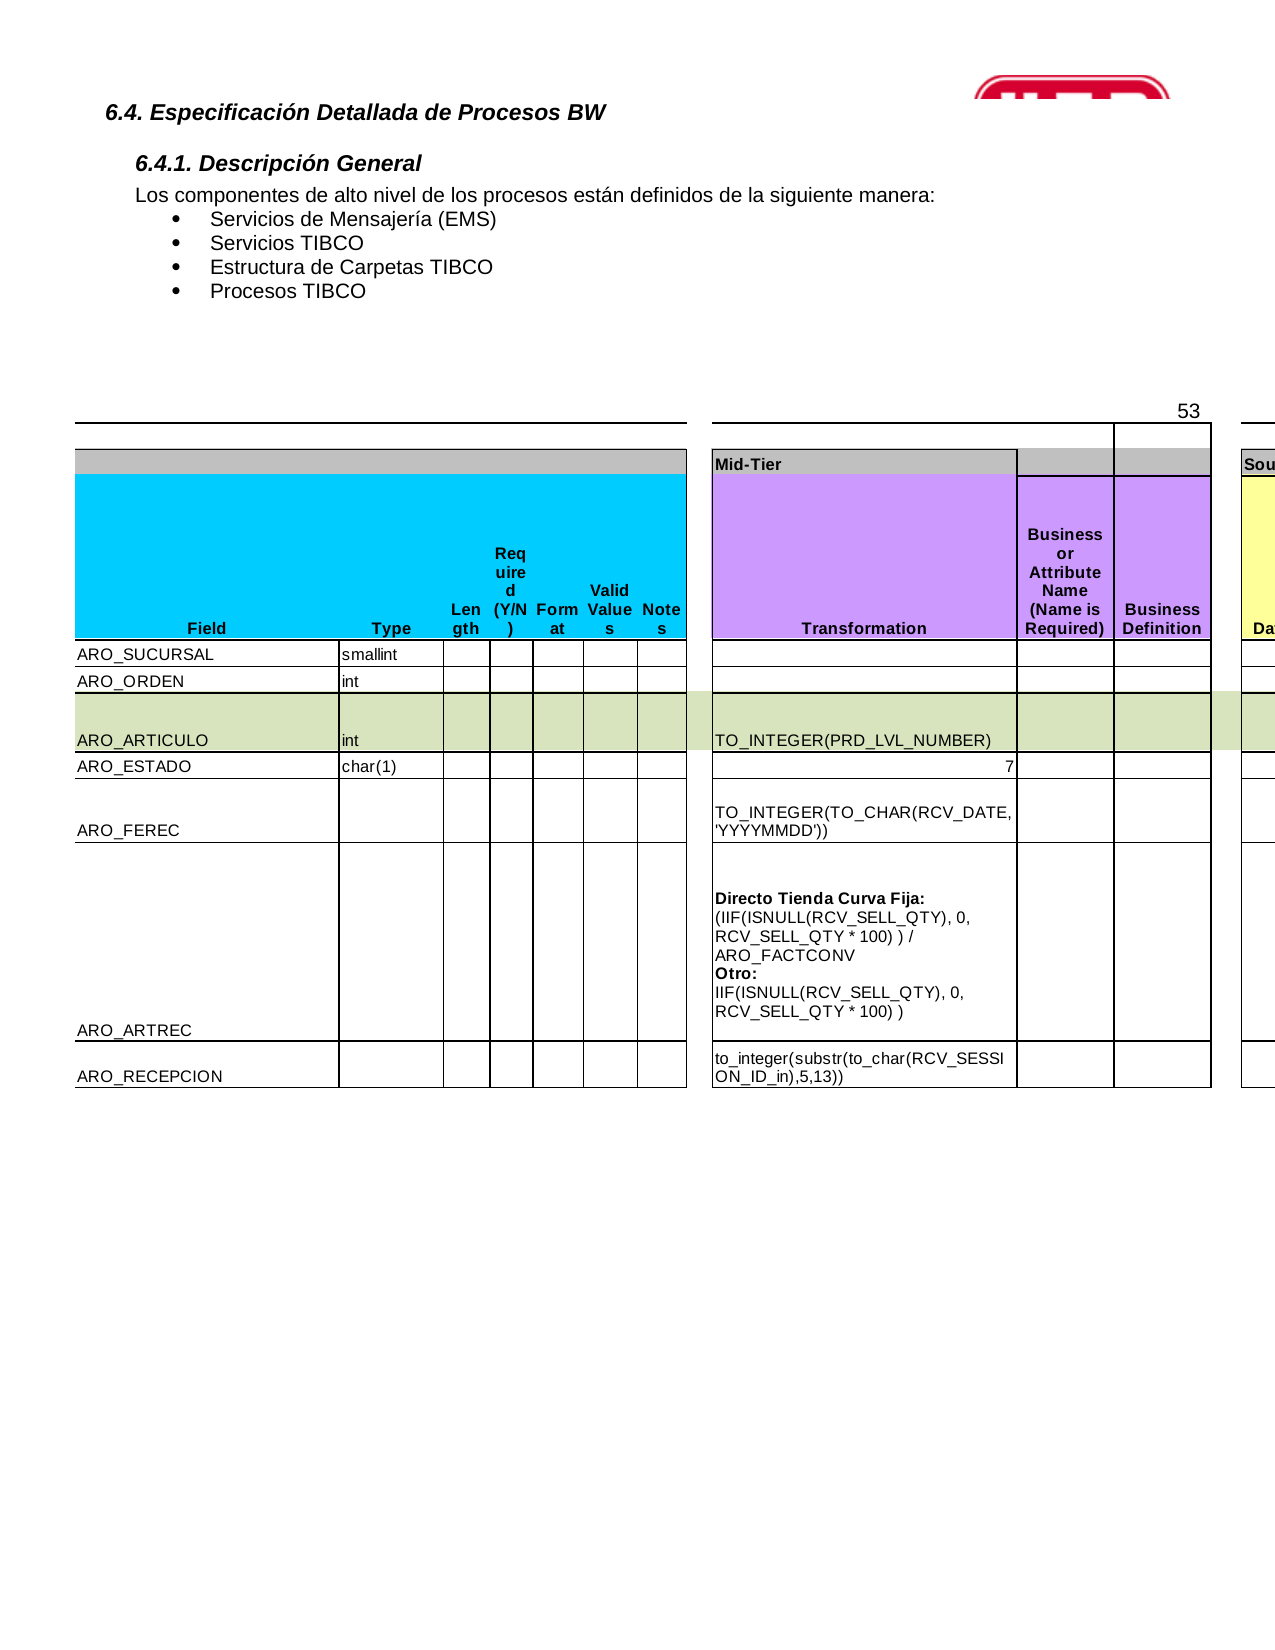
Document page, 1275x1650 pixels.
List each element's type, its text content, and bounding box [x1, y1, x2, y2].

text Los componentes de alto nivel de los procesos están definidos de la siguiente manera: [135, 183, 1200, 207]
picture [973, 75, 1171, 99]
list Servicios TIBCO [172, 231, 1200, 255]
list Servicios de Mensajería (EMS) [172, 207, 1200, 231]
list Estructura de Carpetas TIBCO [172, 255, 1200, 279]
subtitle 6.4. Especificación Detallada de Procesos BW [105, 99, 1200, 125]
list Procesos TIBCO [172, 279, 1200, 303]
subtitle 6.4.1. Descripción General [105, 150, 1200, 177]
